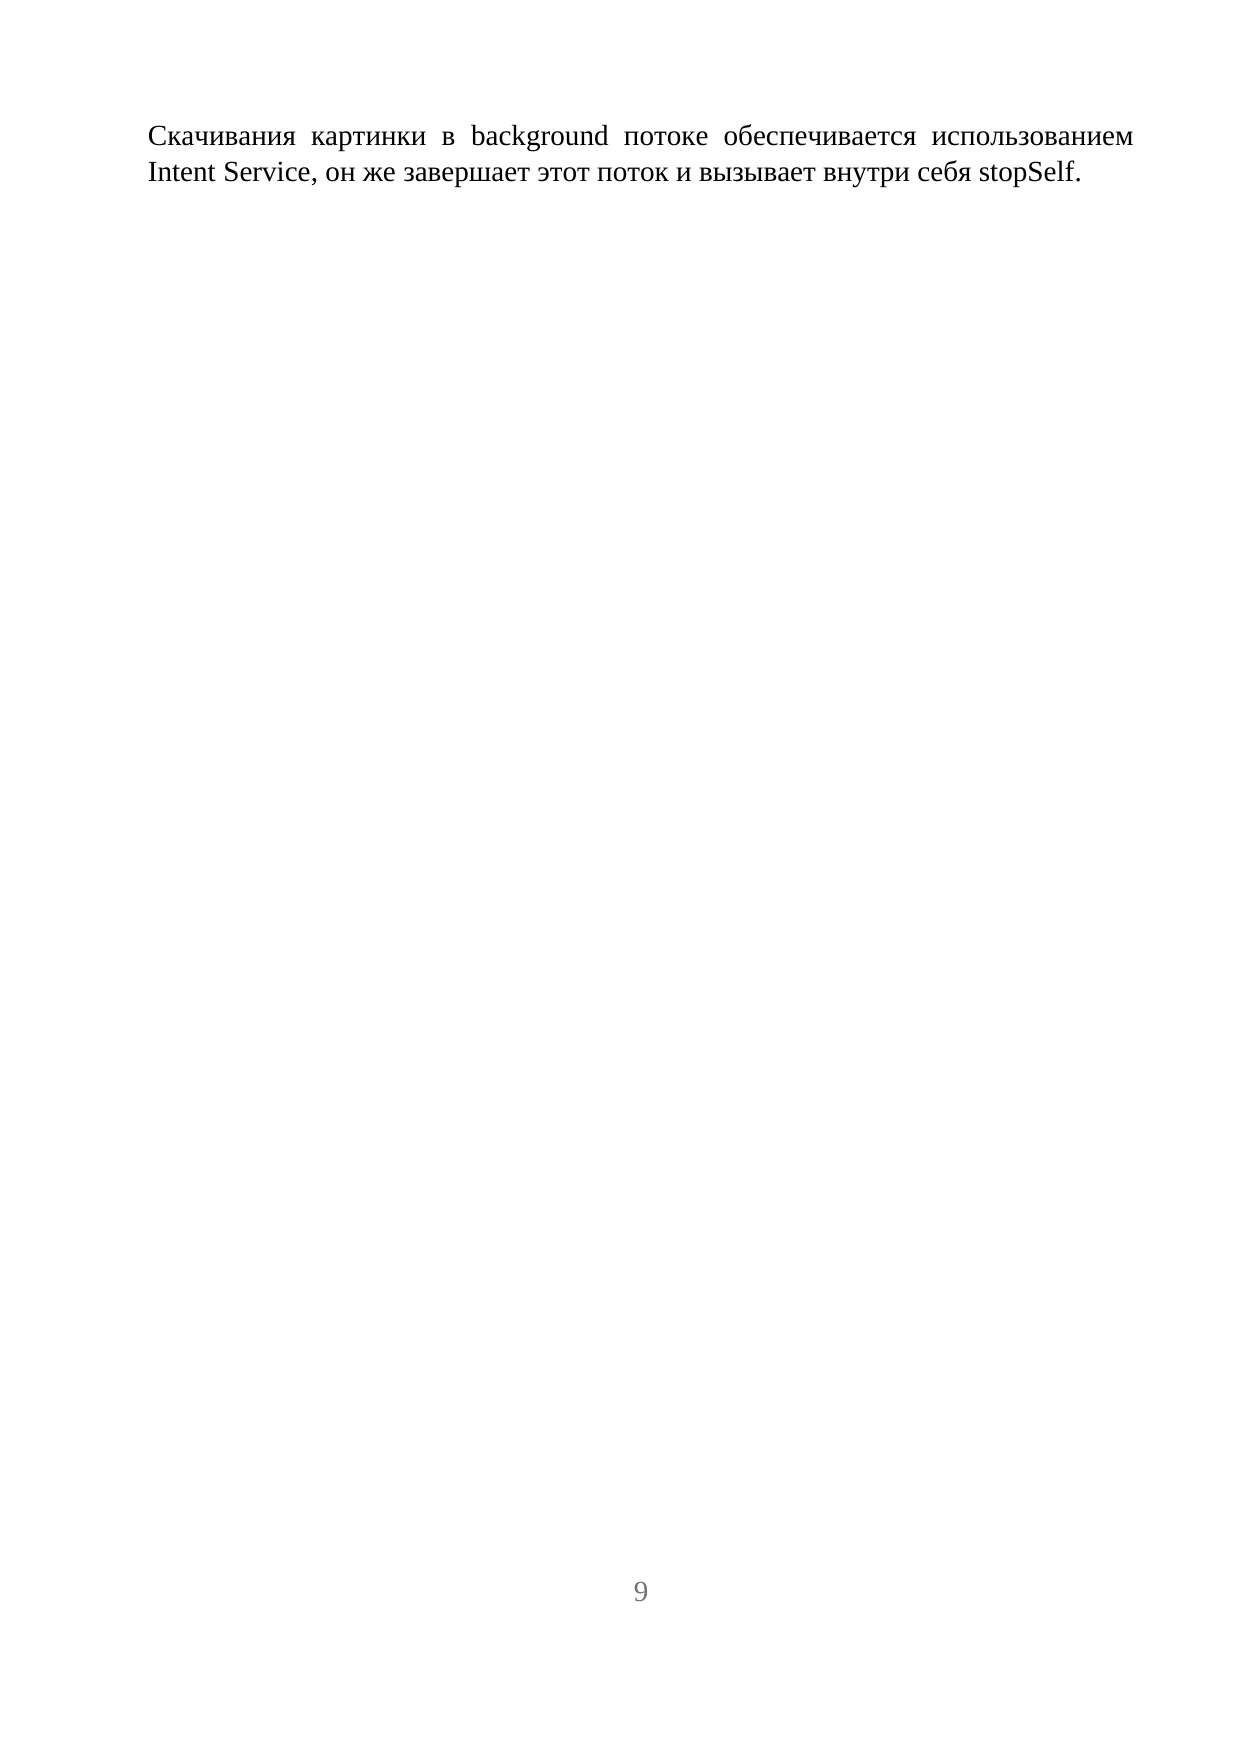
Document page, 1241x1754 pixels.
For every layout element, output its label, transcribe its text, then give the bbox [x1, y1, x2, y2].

text Скачивания картинки в background потоке обеспечивается использованием Intent Service, он же завершает этот поток и вызывает внутри себя stopSelf. [148, 118, 1134, 187]
